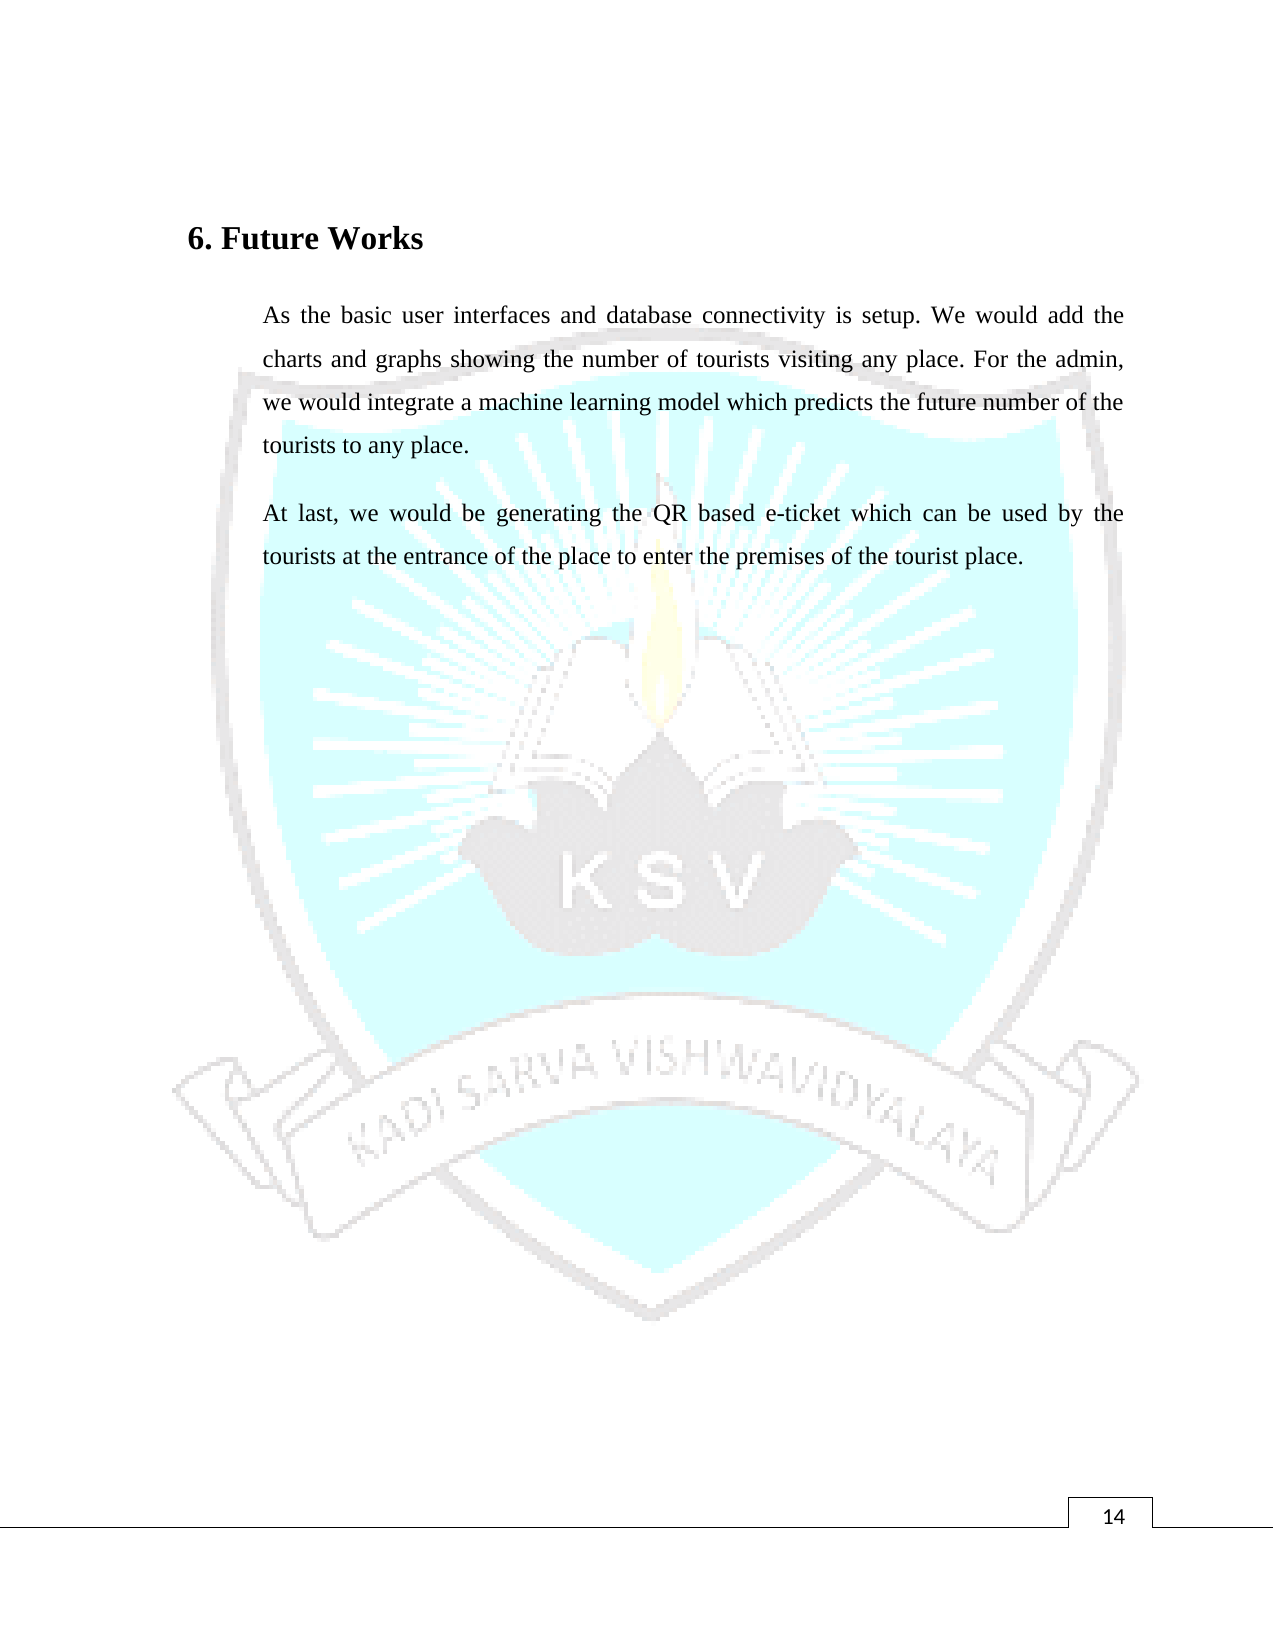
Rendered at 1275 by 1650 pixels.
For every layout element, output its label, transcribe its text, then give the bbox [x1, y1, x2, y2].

text 6. Future Works [187, 218, 1125, 256]
text At last, we would be generating the QR based e-ticket which can be used by the tourists at the entrance of the place to enter the premises of the tourist place. [262, 498, 1125, 570]
text As the basic user interfaces and database connectivity is setup. We would add the charts and graphs showing the number of tourists visiting any place. For the admin, we would integrate a machine learning model which predicts the future number of the tourists to any place. [262, 301, 1125, 459]
